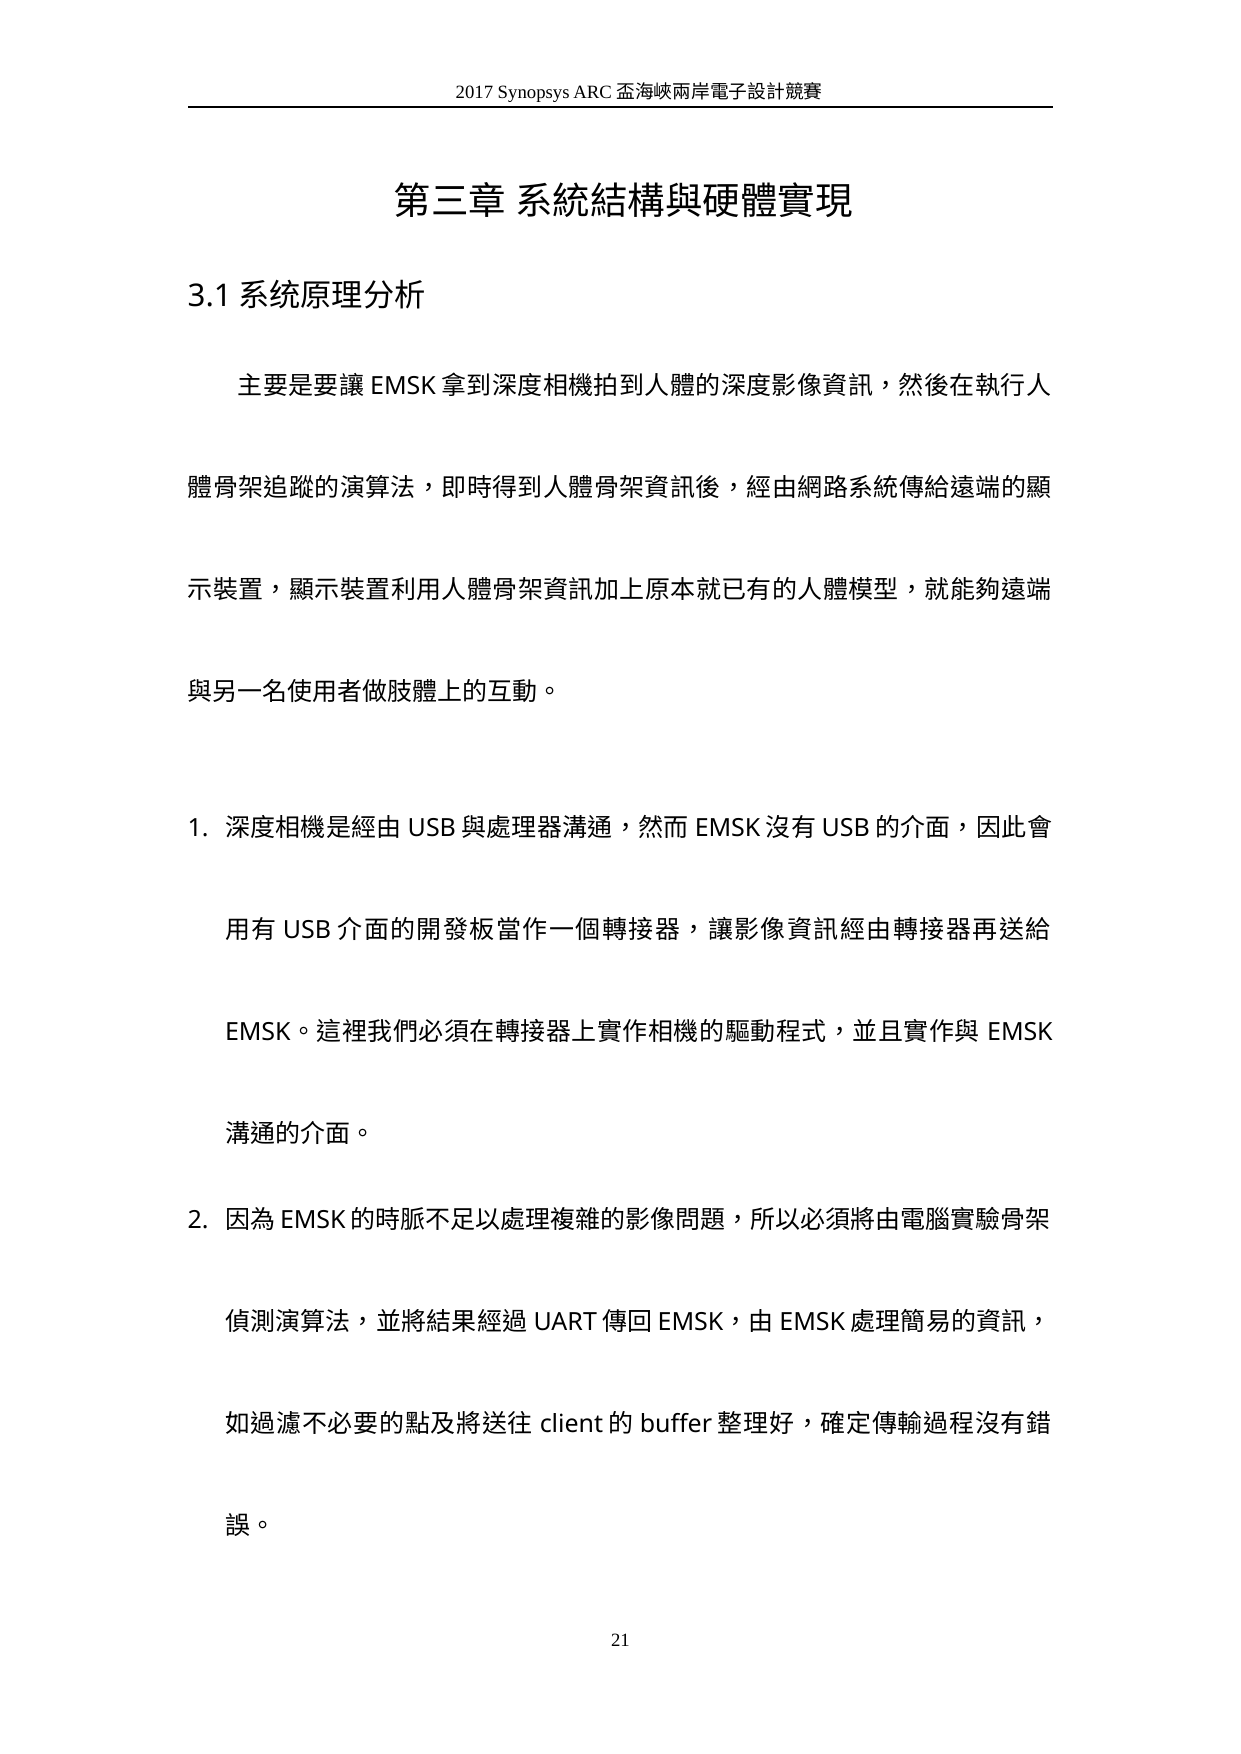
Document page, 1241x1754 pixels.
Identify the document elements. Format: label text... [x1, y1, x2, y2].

list 因為EMSK的時脈不足以處理複雜的影像問題，所以必須將由電腦實驗骨架偵測演算法，並將結果經過UART傳回EMSK，由EMSK處理簡易的資訊，如過濾不必要的點及將送往client的buffer整理好，確定傳輸過程沒有錯誤。 [187, 1184, 1053, 1557]
subtitle 第三章 系統結構與硬體實現 [187, 164, 1053, 232]
subtitle 3.1系统原理分析 [187, 259, 1053, 327]
text 主要是要讓EMSK拿到深度相機拍到人體的深度影像資訊，然後在執行人體骨架追蹤的演算法，即時得到人體骨架資訊後，經由網路系統傳給遠端的顯示裝置，顯示裝置利用人體骨架資訊加上原本就已有的人體模型，就能夠遠端與另一名使用者做肢體上的互動。 [187, 349, 1053, 723]
list 深度相機是經由USB與處理器溝通，然而EMSK沒有USB的介面，因此會用有USB介面的開發板當作一個轉接器，讓影像資訊經由轉接器再送給EMSK。這裡我們必須在轉接器上實作相機的驅動程式，並且實作與EMSK溝通的介面。 [187, 792, 1053, 1166]
